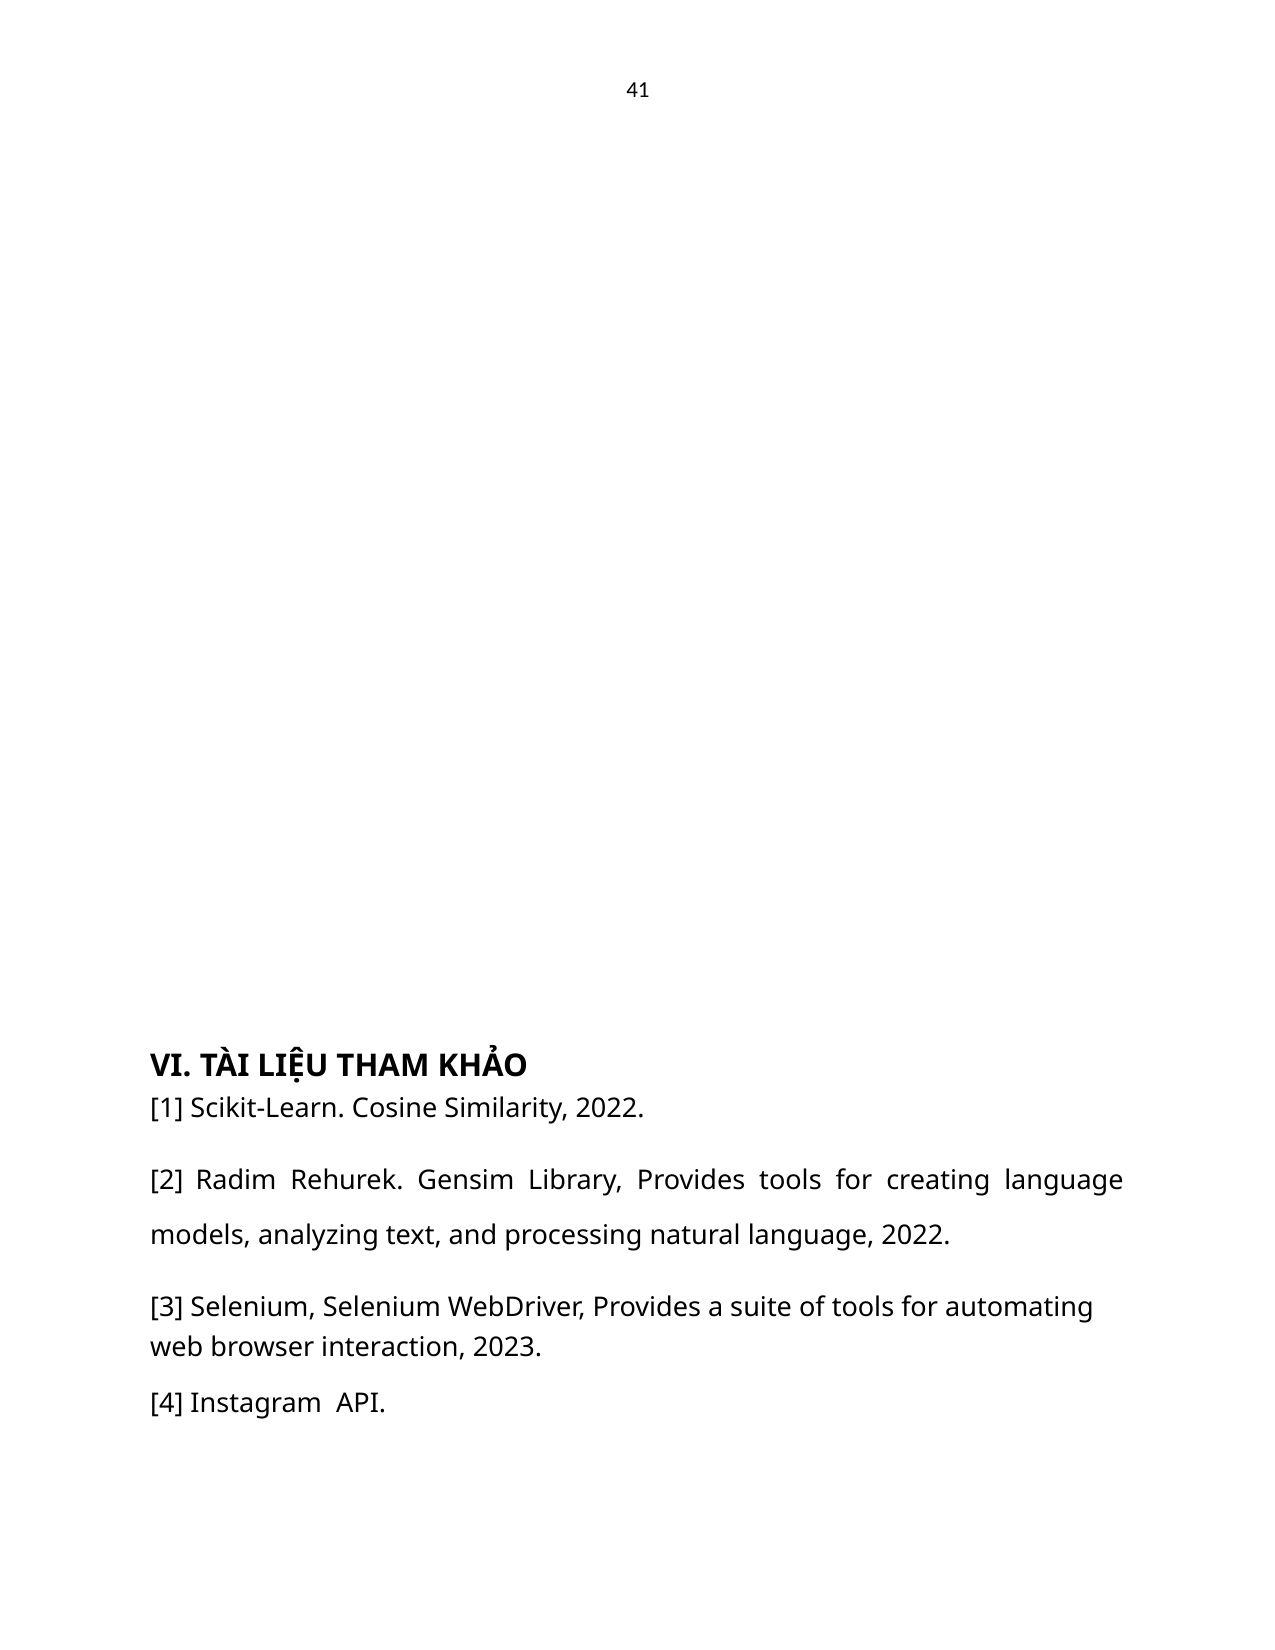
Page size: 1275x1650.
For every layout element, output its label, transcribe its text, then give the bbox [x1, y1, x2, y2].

subtitle VI. TÀI LIỆU THAM KHẢO [150, 1042, 1125, 1085]
text [2] Radim Rehurek. Gensim Library, Provides tools for creating language models, analyzing text, and processing natural language, 2022. [150, 1160, 1125, 1253]
text [1] Scikit-Learn. Cosine Similarity, 2022. [150, 1088, 1125, 1125]
text [3] Selenium, Selenium WebDriver, Provides a suite of tools for automating web browser interaction, 2023. [150, 1288, 1125, 1364]
text [4] Instagram API. [150, 1384, 1125, 1421]
